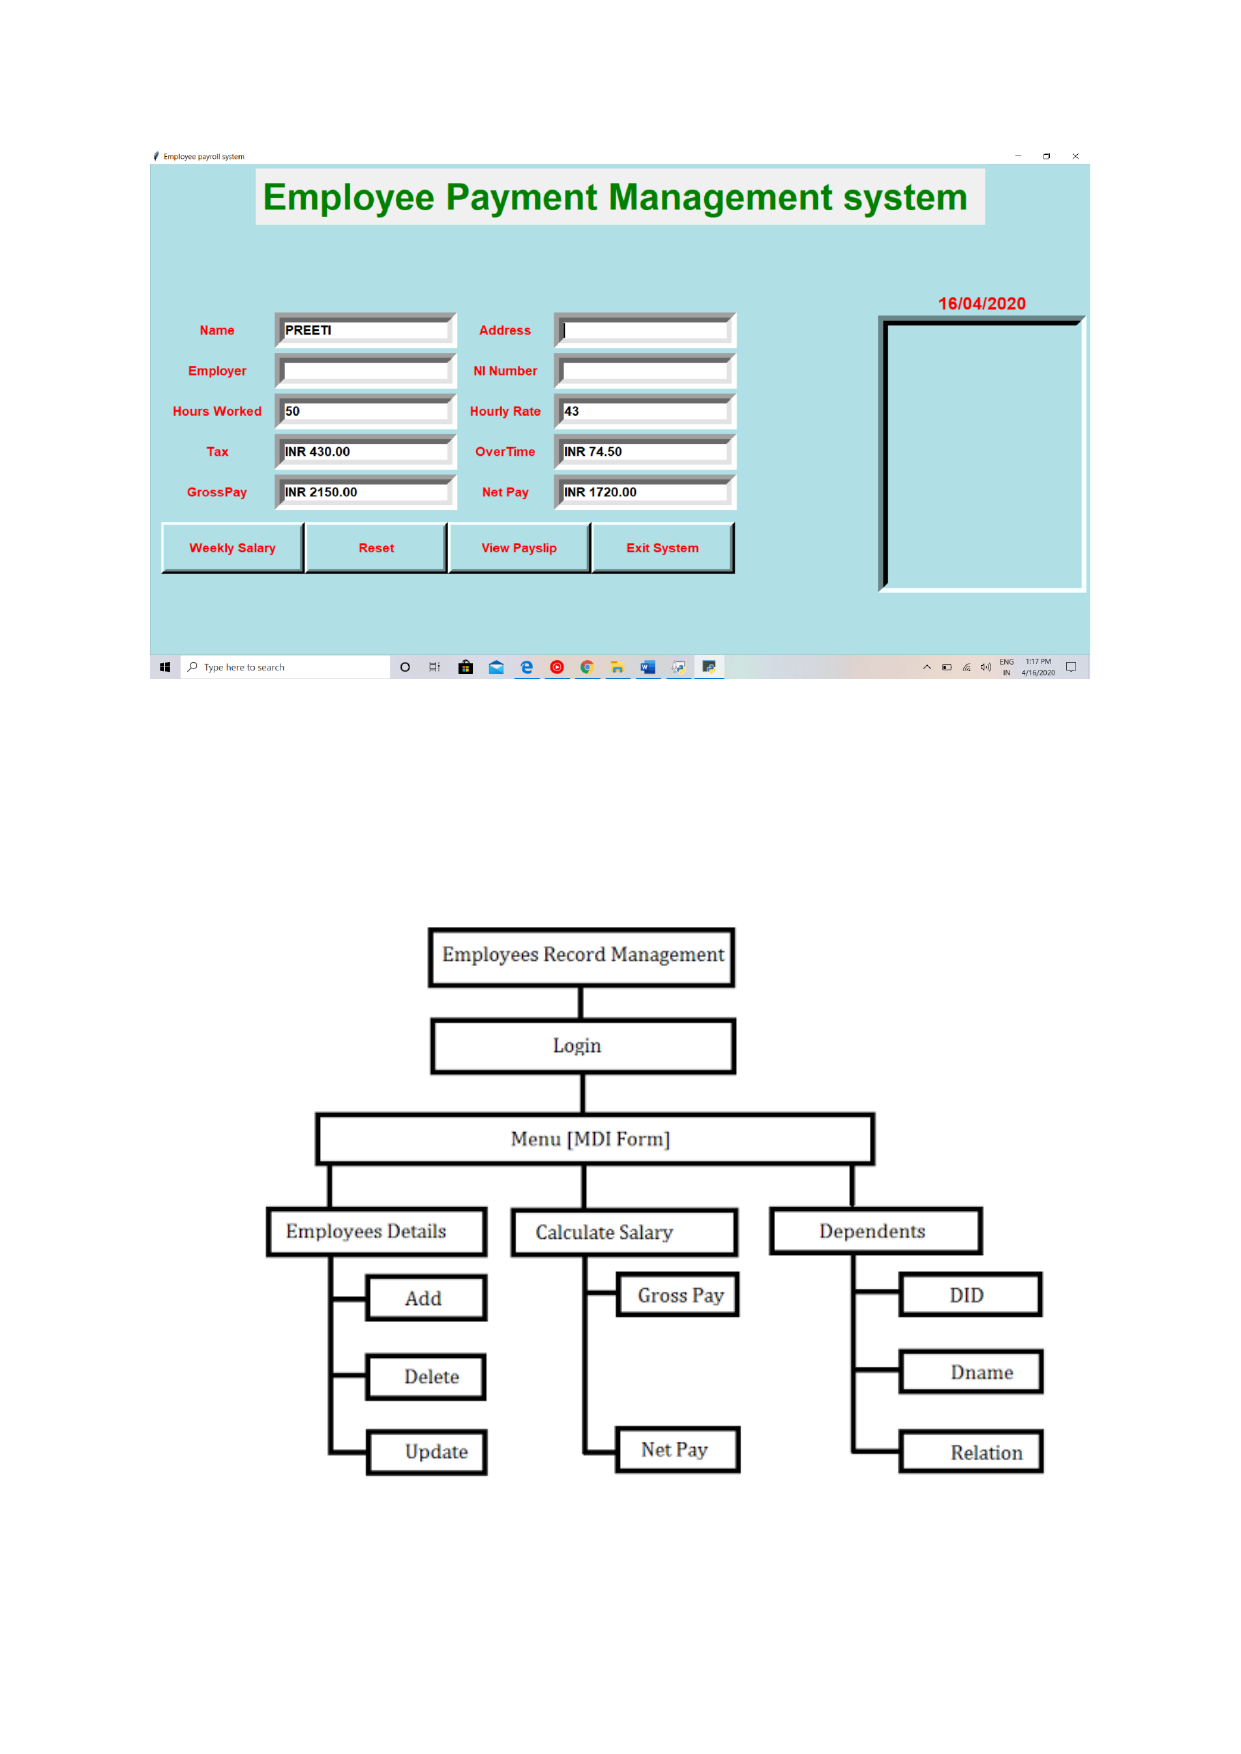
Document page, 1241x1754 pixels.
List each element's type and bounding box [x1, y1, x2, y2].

picture [150, 150, 1091, 679]
picture [150, 882, 1091, 1488]
